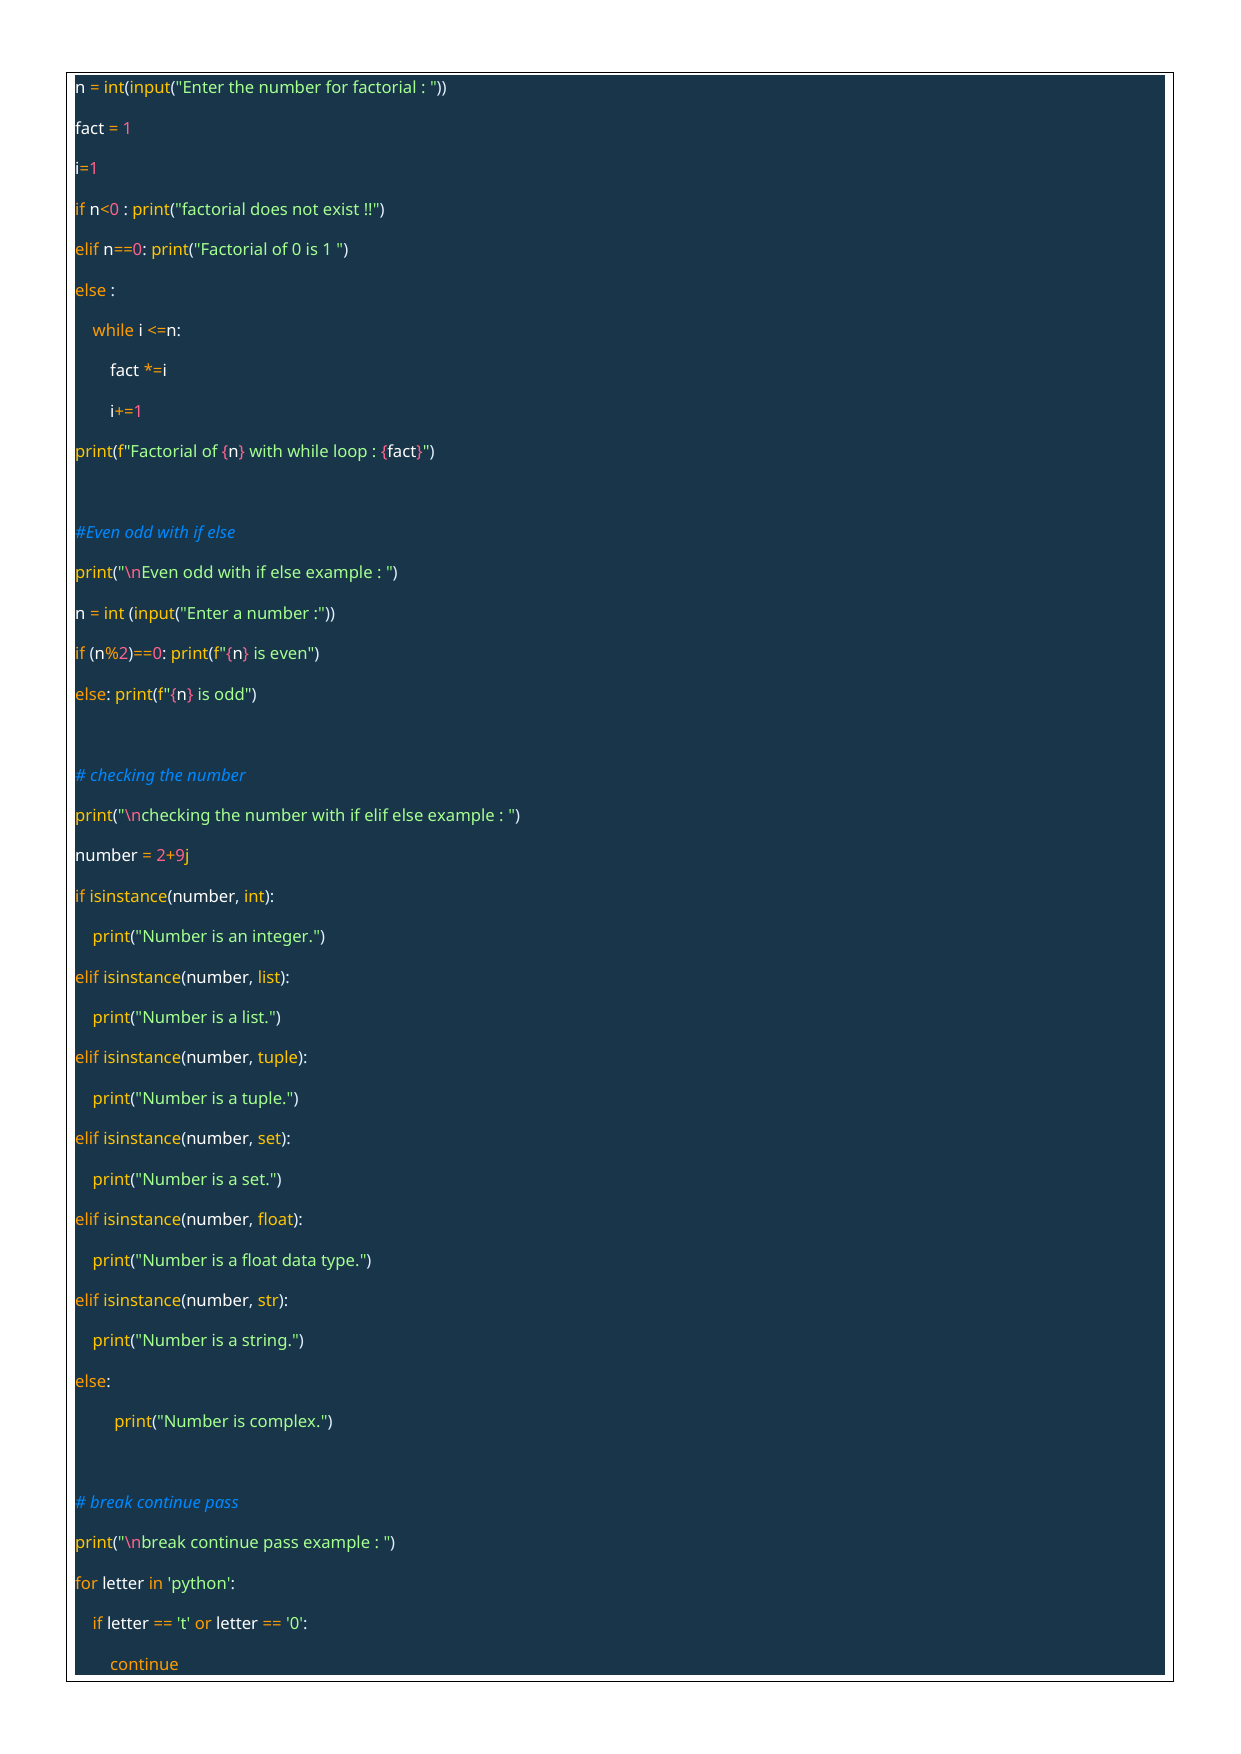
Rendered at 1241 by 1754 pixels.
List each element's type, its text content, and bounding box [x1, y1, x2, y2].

text while i <=n: [75, 317, 1165, 341]
text print("\nchecking the number with if elif else example : ") [75, 802, 1165, 826]
text print("Number is a string.") [75, 1328, 1165, 1352]
text print("\nEven odd with if else example : ") [75, 560, 1165, 584]
text print("Number is an integer.") [75, 924, 1165, 947]
text print("Number is a tuple.") [75, 1085, 1165, 1109]
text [75, 237, 1165, 260]
text elif isinstance(number, set): [75, 1126, 1165, 1149]
text print("Number is a list.") [75, 1004, 1165, 1028]
text else: [75, 1368, 1165, 1392]
text continue [75, 1651, 1165, 1675]
text else : [75, 277, 1165, 301]
text print("Number is complex.") [75, 1409, 1165, 1432]
text #Even odd with if else [75, 519, 1165, 543]
text # checking the number [75, 762, 1165, 786]
text print(f"Factorial of {n} with while loop : {fact}") [75, 439, 1165, 462]
text elif isinstance(number, str): [75, 1287, 1165, 1311]
text elif isinstance(number, float): [75, 1207, 1165, 1230]
text elif isinstance(number, tuple): [75, 1045, 1165, 1069]
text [75, 196, 1165, 220]
text number = 2+9j [75, 843, 1165, 867]
text if letter == 't' or letter == '0': [75, 1611, 1165, 1634]
text elif isinstance(number, list): [75, 964, 1165, 988]
text if (n%2)==0: print(f"{n} is even") [75, 641, 1165, 664]
text n = int (input("Enter a number :")) [75, 600, 1165, 624]
text for letter in 'python': [75, 1570, 1165, 1594]
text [75, 75, 1165, 99]
text i+=1 [75, 398, 1165, 422]
text print("Number is a set.") [75, 1166, 1165, 1190]
text print("\nbreak continue pass example : ") [75, 1530, 1165, 1554]
text i=1 [75, 156, 1165, 179]
text else: print(f"{n} is odd") [75, 681, 1165, 705]
text fact = 1 [75, 115, 1165, 139]
text # break continue pass [75, 1489, 1165, 1513]
text print("Number is a float data type.") [75, 1247, 1165, 1271]
text fact *=i [75, 358, 1165, 382]
text if isinstance(number, int): [75, 883, 1165, 907]
